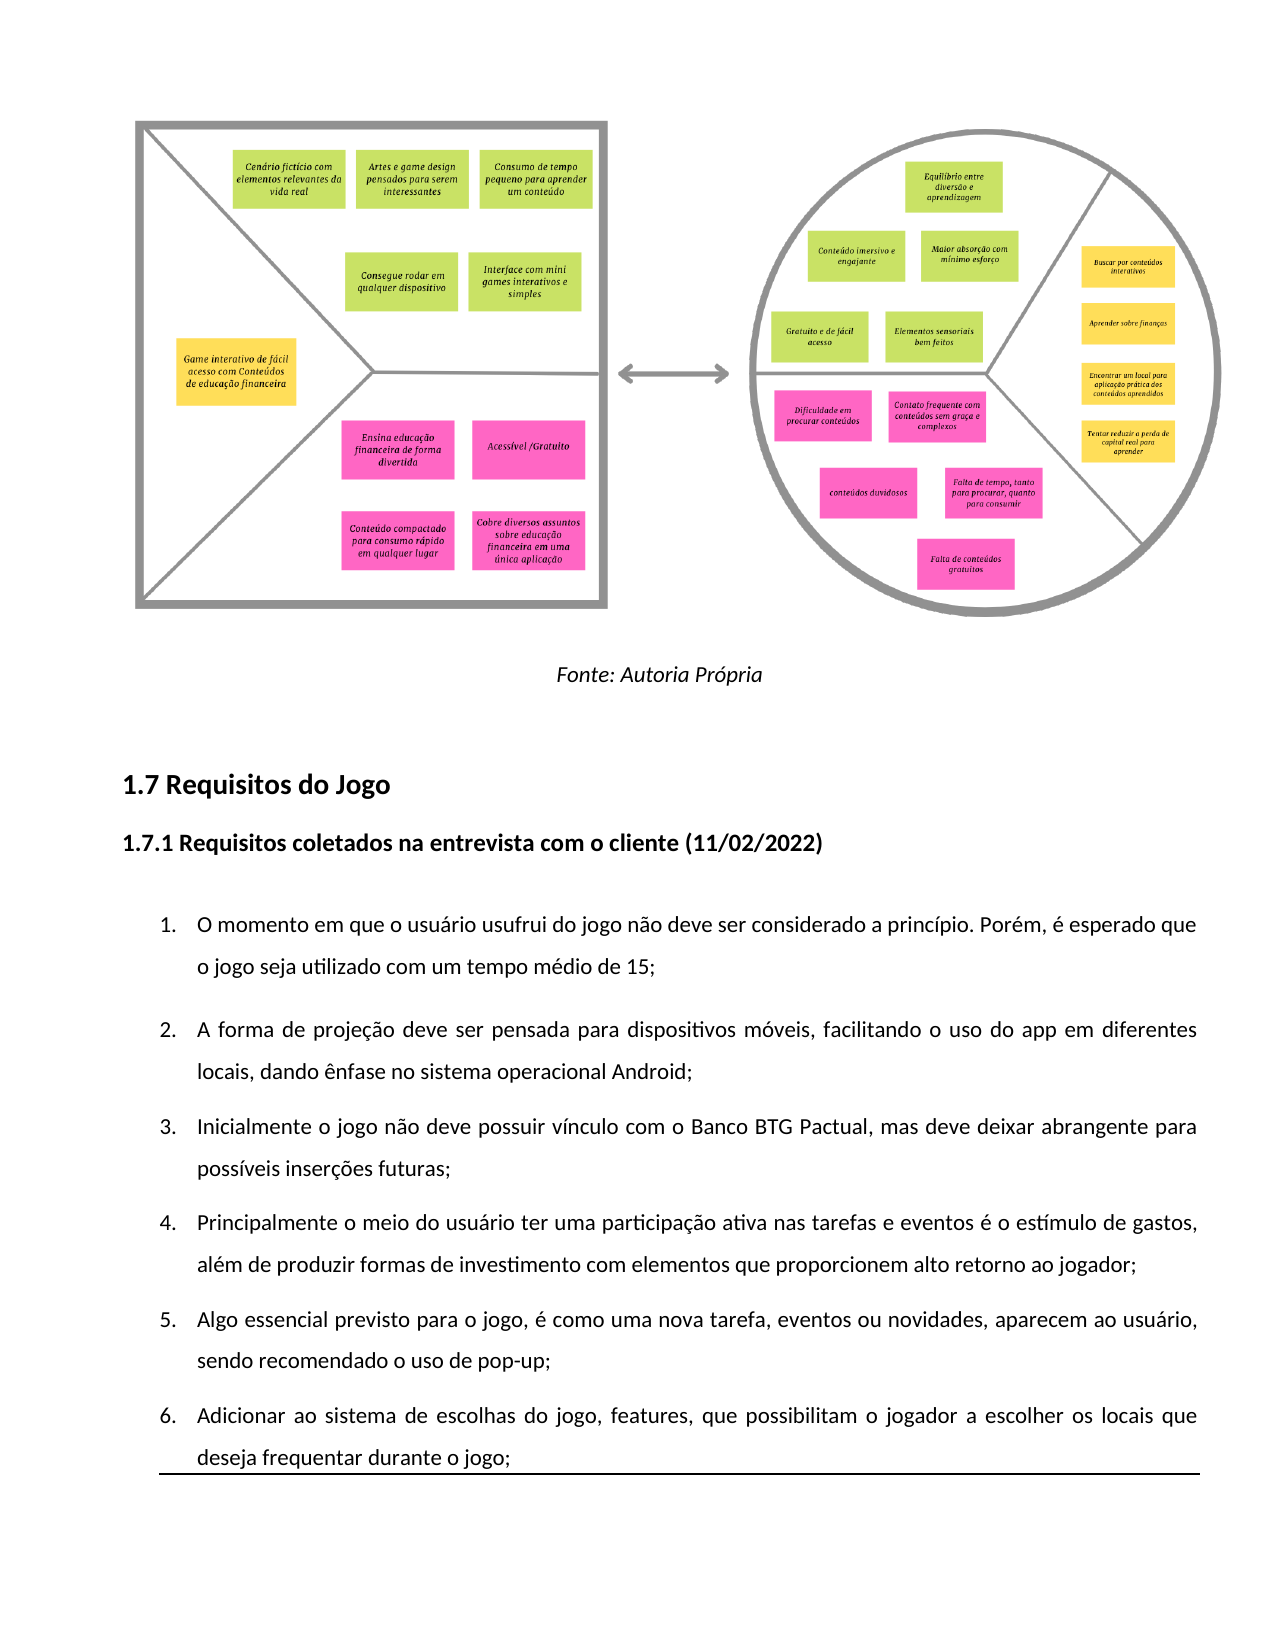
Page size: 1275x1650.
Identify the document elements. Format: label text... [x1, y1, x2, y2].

list Inicialmente o jogo não deve possuir vínculo com o Banco BTG Pactual, mas deve deixar abrangente para possíveis inserções futuras; [159, 1112, 1200, 1182]
list Algo essencial previsto para o jogo, é como uma nova tarefa, eventos ou novidades, aparecem ao usuário, sendo recomendado o uso de pop-up; [159, 1305, 1200, 1375]
subtitle 1.7 Requisitos do Jogo [122, 766, 1200, 802]
text Fonte: Autoria Própria [122, 660, 1200, 688]
list Principalmente o meio do usuário ter uma participação ativa nas tarefas e eventos é o estímulo de gastos, além de produzir formas de investimento com elementos que proporcionem alto retorno ao jogador; [159, 1208, 1200, 1278]
list A forma de projeção deve ser pensada para dispositivos móveis, facilitando o uso do app em diferentes locais, dando ênfase no sistema operacional Android; [159, 1015, 1200, 1085]
subtitle 1.7.1 Requisitos coletados na entrevista com o cliente (11/02/2022) [122, 827, 1200, 857]
list O momento em que o usuário usufrui do jogo não deve ser considerado a princípio. Porém, é esperado que o jogo seja utilizado com um tempo médio de 15; [159, 911, 1200, 981]
list Adicionar ao sistema de escolhas do jogo, features, que possibilitam o jogador a escolher os locais que deseja frequentar durante o jogo; [159, 1401, 1200, 1473]
picture [121, 97, 1234, 636]
